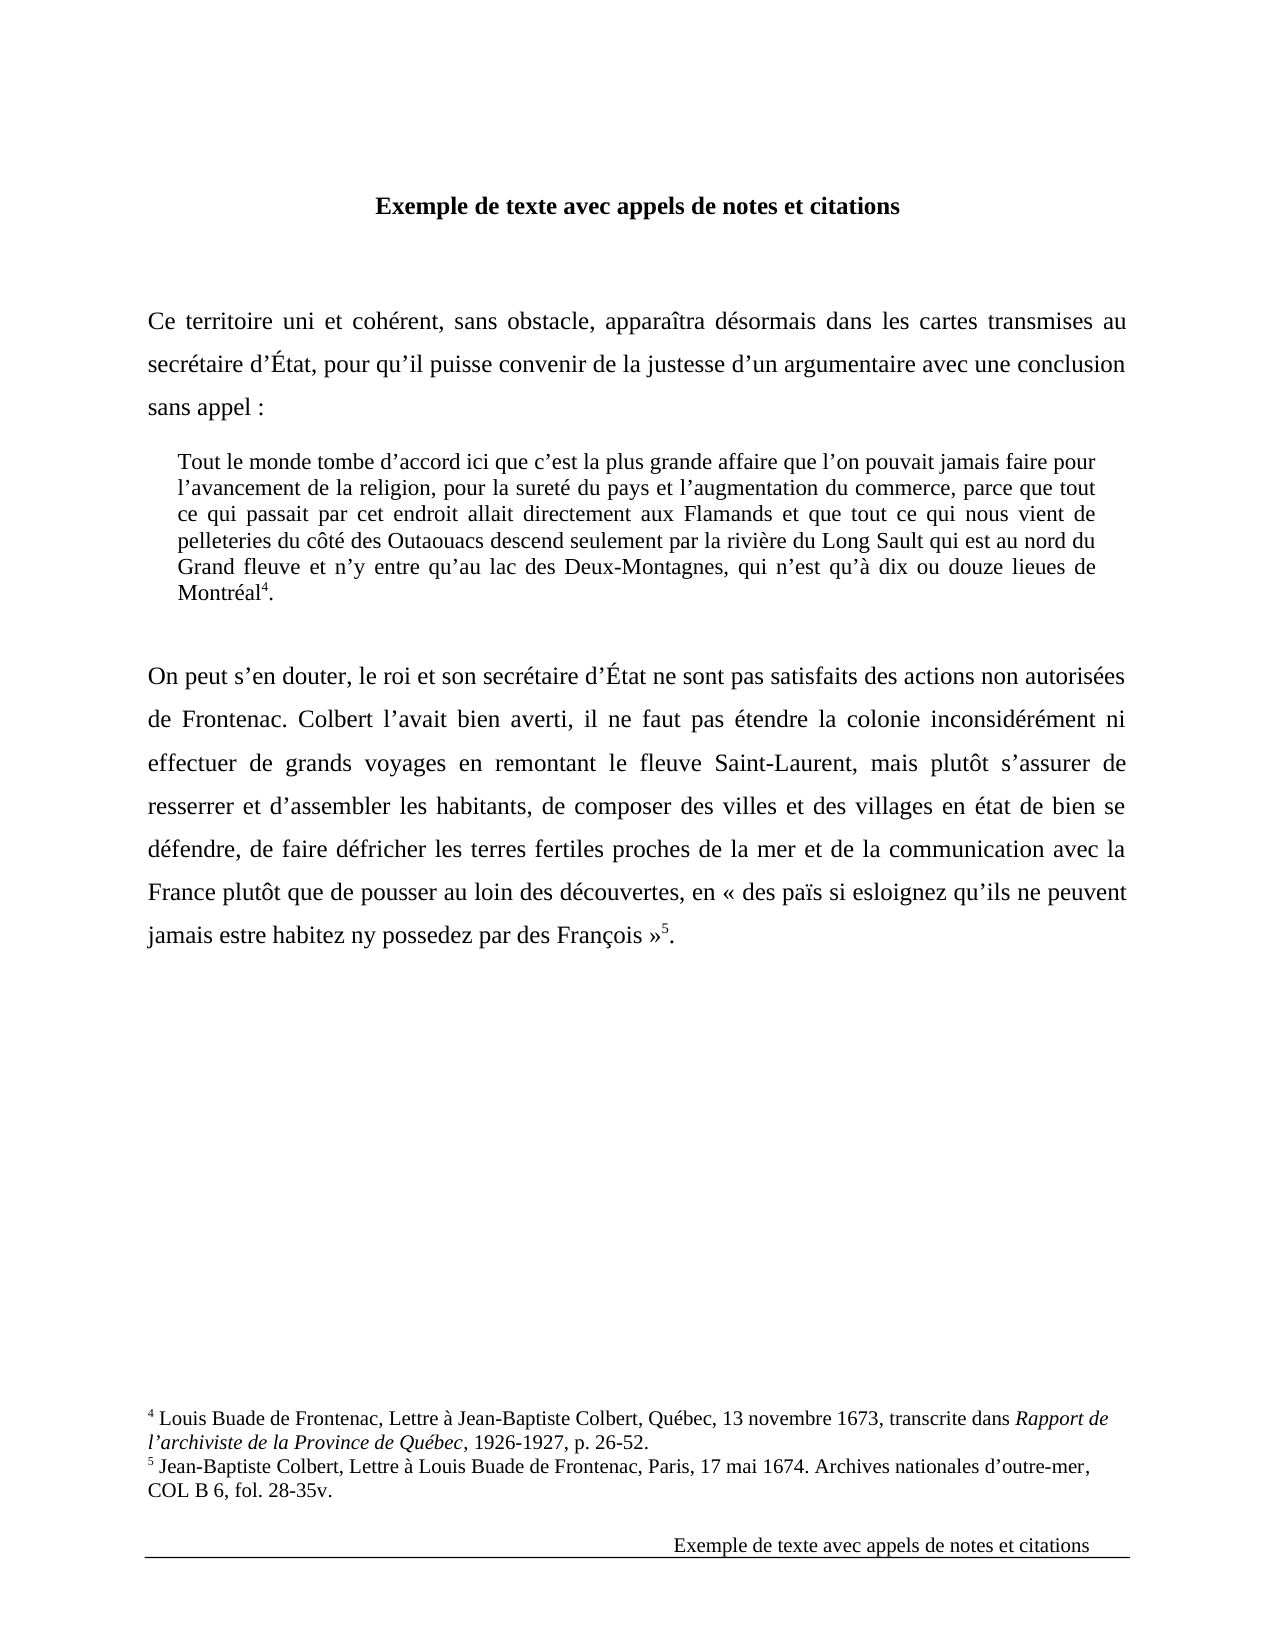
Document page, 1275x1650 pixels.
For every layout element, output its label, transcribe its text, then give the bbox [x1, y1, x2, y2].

text On peut s’en douter, le roi et son secrétaire d’État ne sont pas satisfaits des actions non autorisées de Frontenac. Colbert l’avait bien averti, il ne faut pas étendre la colonie inconsidérément ni effectuer de grands voyages en remontant le fleuve Saint-Laurent, mais plutôt s’assurer de resserrer et d’assembler les habitants, de composer des villes et des villages en état de bien se défendre, de faire défricher les terres fertiles proches de la mer et de la communication avec la France plutôt que de pousser au loin des découvertes, en « des païs si esloignez qu’ils ne peuvent jamais estre habitez ny possedez par des François ». [148, 661, 1127, 949]
text Ce territoire uni et cohérent, sans obstacle, apparaîtra désormais dans les cartes transmises au secrétaire d’État, pour qu’il puisse convenir de la justesse d’un argumentaire avec une conclusion sans appel : [148, 306, 1127, 421]
text Exemple de texte avec appels de notes et citations [148, 191, 1127, 219]
text Tout le monde tombe d’accord ici que c’est la plus grande affaire que l’on pouvait jamais faire pour l’avancement de la religion, pour la sureté du pays et l’augmentation du commerce, parce que tout ce qui passait par cet endroit allait directement aux Flamands et que tout ce qui nous vient de pelleteries du côté des Outaouacs descend seulement par la rivière du Long Sault qui est au nord du Grand fleuve et n’y entre qu’au lac des Deux-Montagnes, qui n’est qu’à dix ou douze lieues de Montréal. [177, 448, 1098, 606]
